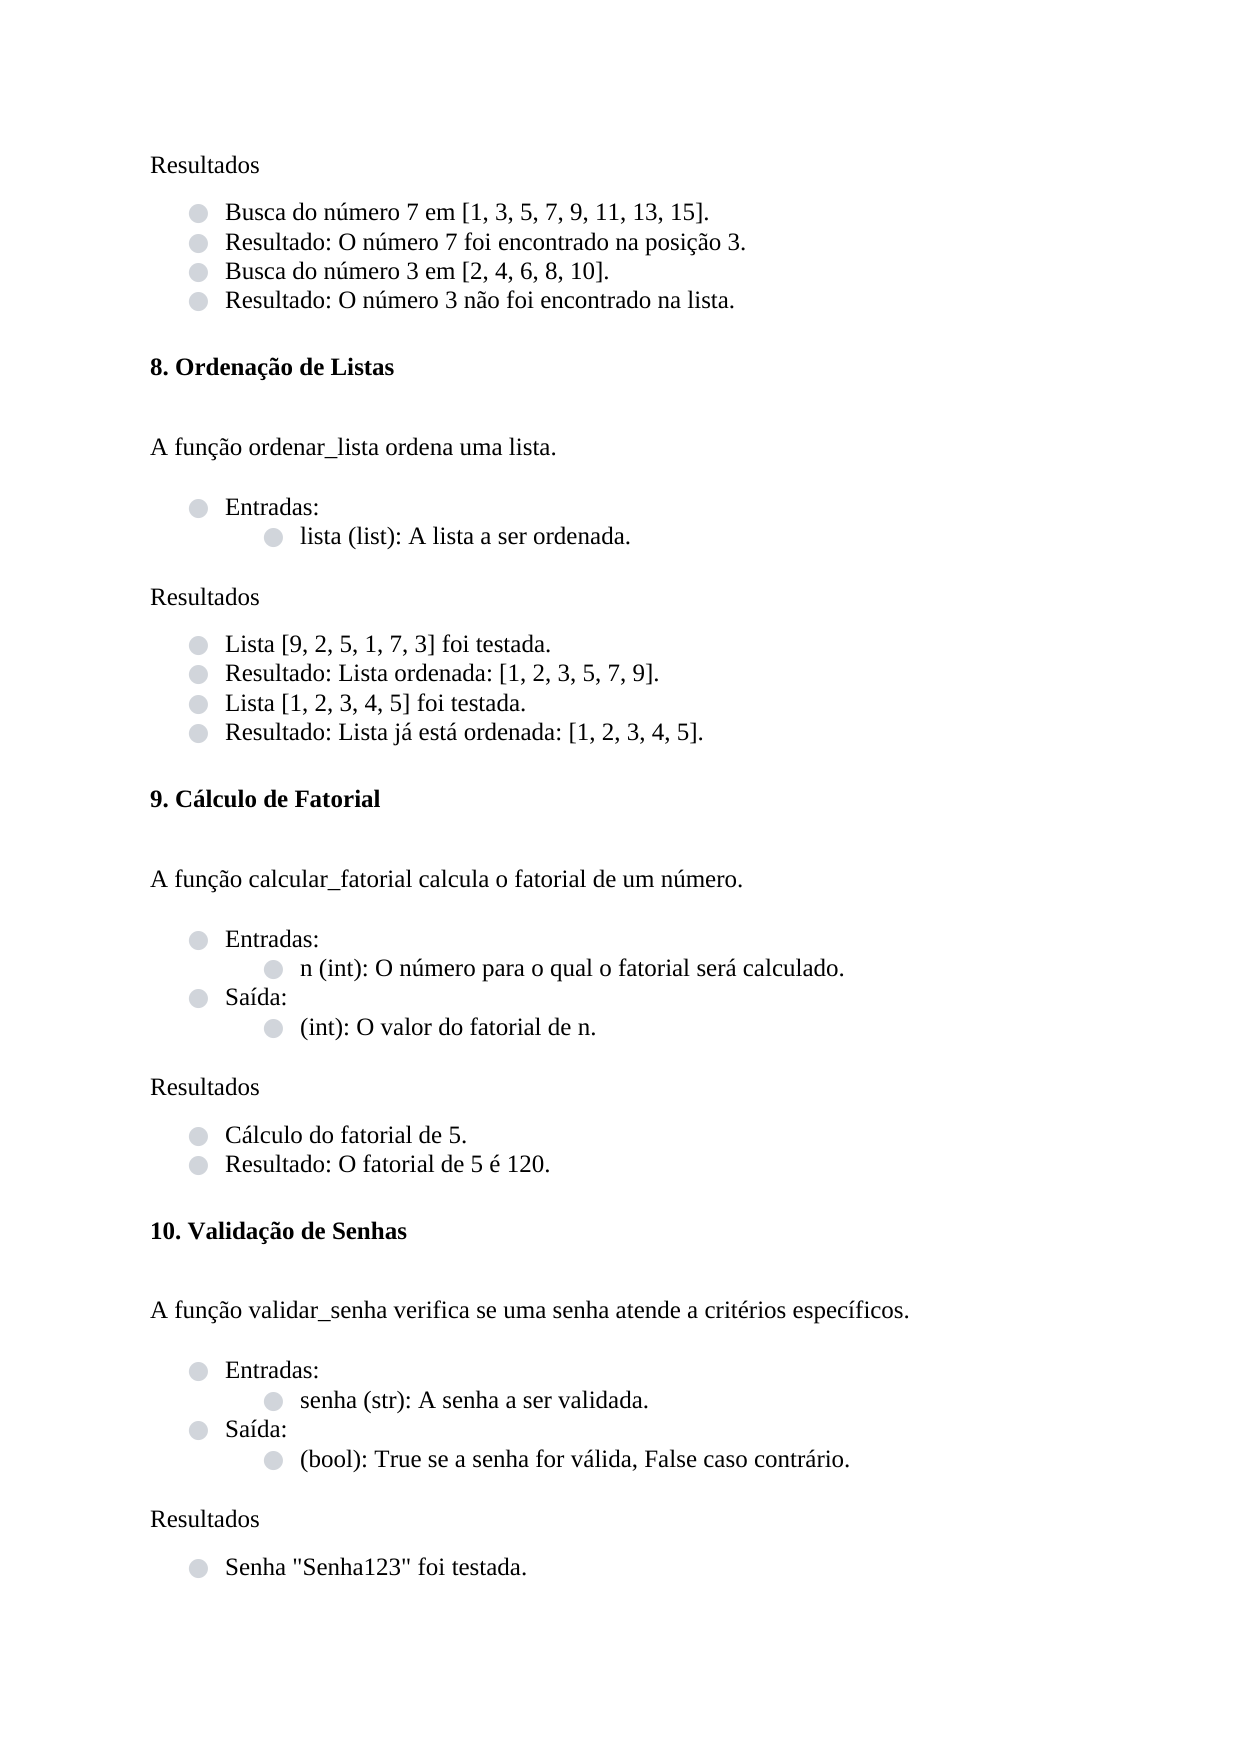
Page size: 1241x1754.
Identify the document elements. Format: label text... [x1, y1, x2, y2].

subtitle Resultados [150, 582, 1090, 611]
list Resultado: Lista ordenada: [1, 2, 3, 5, 7, 9]. [187, 658, 1090, 688]
list Busca do número 3 em [2, 4, 6, 8, 10]. [187, 256, 1090, 285]
text A função validar_senha verifica se uma senha atende a critérios específicos. [150, 1296, 1090, 1324]
list Saída: [187, 1414, 1090, 1444]
list Resultado: Lista já está ordenada: [1, 2, 3, 4, 5]. [187, 717, 1090, 747]
list lista (list): A lista a ser ordenada. [262, 521, 1090, 551]
subtitle 9. Cálculo de Fatorial [150, 784, 1090, 813]
list Entradas: [187, 924, 1090, 953]
list Resultado: O número 7 foi encontrado na posição 3. [187, 227, 1090, 256]
list n (int): O número para o qual o fatorial será calculado. [262, 953, 1090, 982]
list Lista [9, 2, 5, 1, 7, 3] foi testada. [187, 629, 1090, 658]
text A função ordenar_lista ordena uma lista. [150, 432, 1090, 461]
list Saída: [187, 982, 1090, 1012]
list Entradas: [187, 492, 1090, 521]
list senha (str): A senha a ser validada. [262, 1385, 1090, 1414]
list (bool): True se a senha for válida, False caso contrário. [262, 1444, 1090, 1473]
list Busca do número 7 em [1, 3, 5, 7, 9, 11, 13, 15]. [187, 197, 1090, 227]
list Senha "Senha123" foi testada. [187, 1552, 1090, 1581]
subtitle Resultados [150, 1072, 1090, 1101]
subtitle 10. Validação de Senhas [150, 1216, 1090, 1245]
subtitle Resultados [150, 150, 1090, 179]
list (int): O valor do fatorial de n. [262, 1012, 1090, 1041]
text A função calcular_fatorial calcula o fatorial de um número. [150, 864, 1090, 892]
list Lista [1, 2, 3, 4, 5] foi testada. [187, 688, 1090, 717]
subtitle 8. Ordenação de Listas [150, 352, 1090, 381]
list Entradas: [187, 1356, 1090, 1385]
list Resultado: O fatorial de 5 é 120. [187, 1149, 1090, 1178]
list Cálculo do fatorial de 5. [187, 1120, 1090, 1149]
list Resultado: O número 3 não foi encontrado na lista. [187, 285, 1090, 315]
subtitle Resultados [150, 1504, 1090, 1533]
